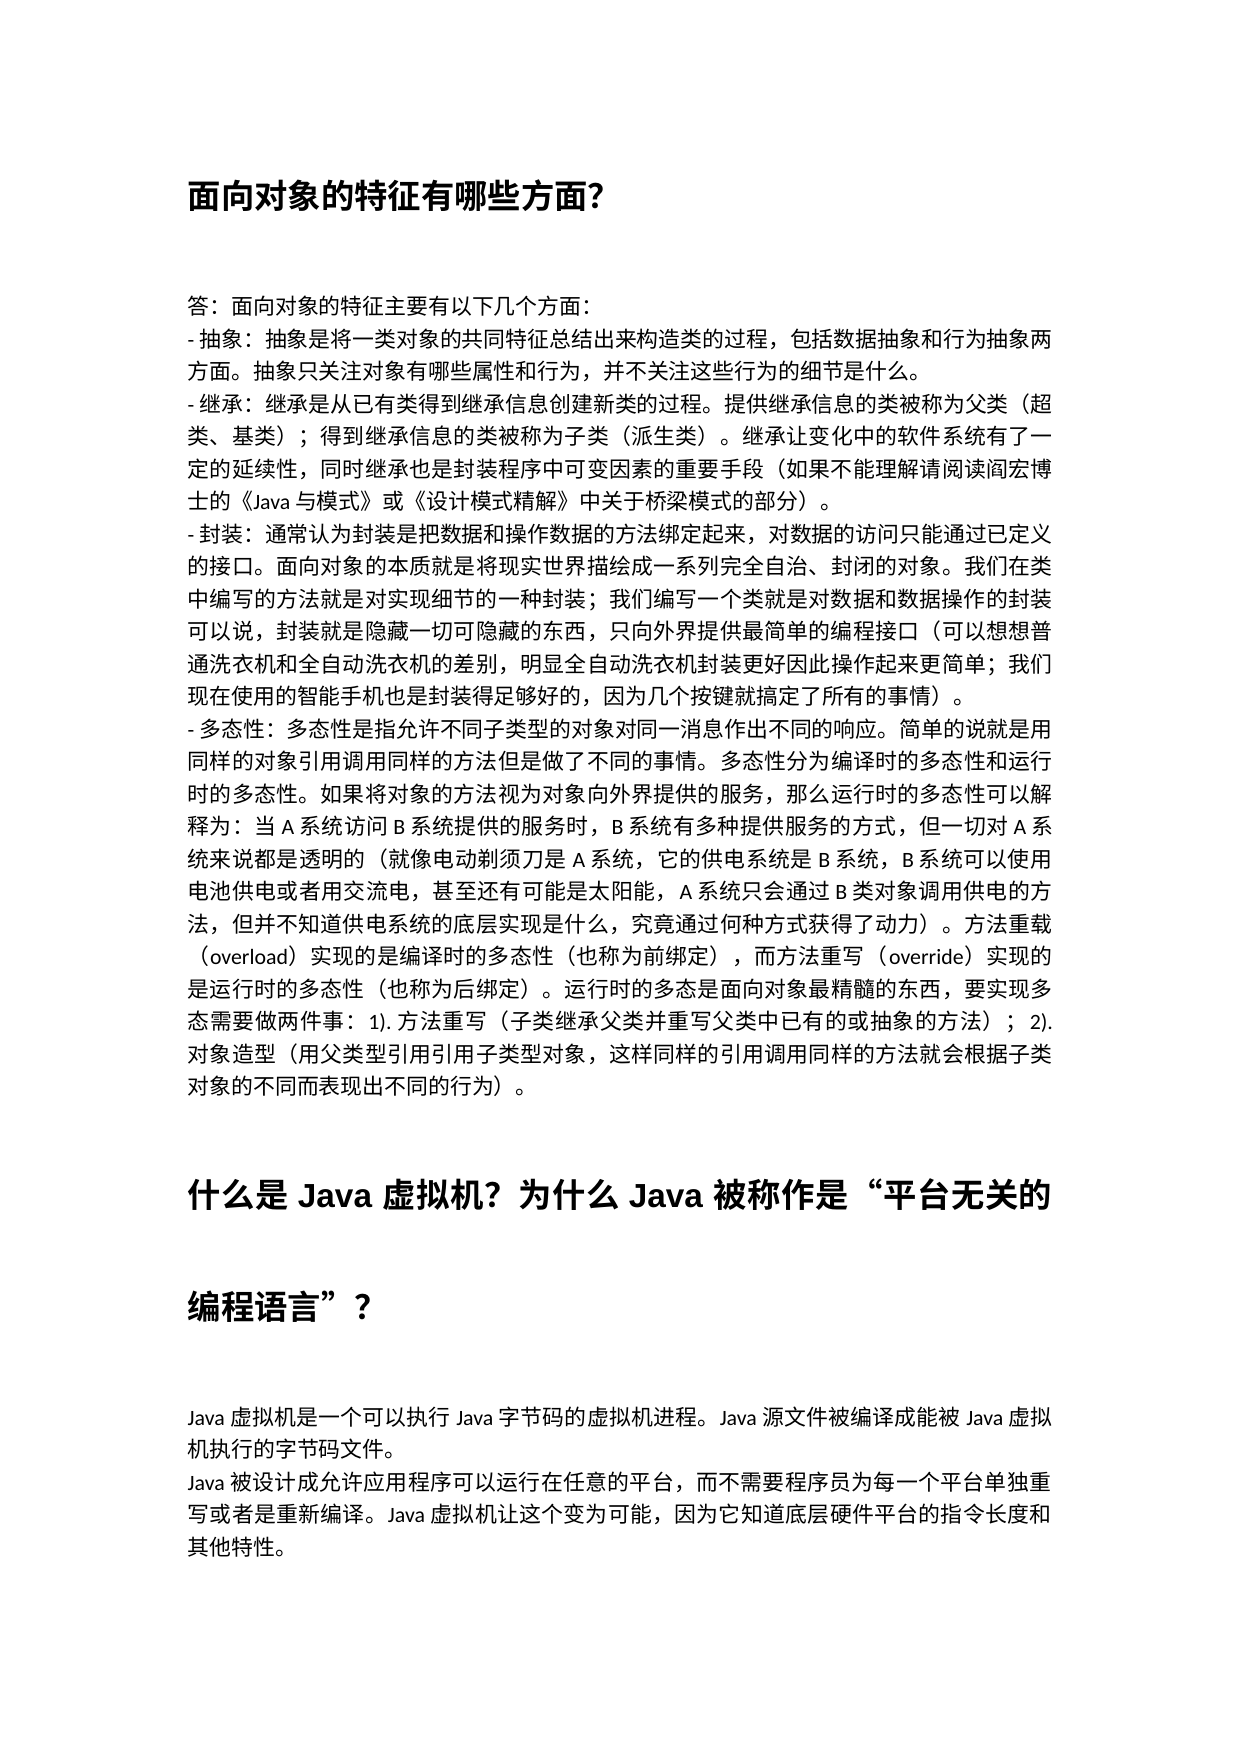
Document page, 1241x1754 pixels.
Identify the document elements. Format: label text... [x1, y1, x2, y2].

text - 多态性：多态性是指允许不同子类型的对象对同一消息作出不同的响应。简单的说就是用同样的对象引用调用同样的方法但是做了不同的事情。多态性分为编译时的多态性和运行时的多态性。如果将对象的方法视为对象向外界提供的服务，那么运行时的多态性可以解释为：当A系统访问B系统提供的服务时，B系统有多种提供服务的方式，但一切对A系统来说都是透明的（就像电动剃须刀是A系统，它的供电系统是B系统，B系统可以使用电池供电或者用交流电，甚至还有可能是太阳能，A系统只会通过B类对象调用供电的方法，但并不知道供电系统的底层实现是什么，究竟通过何种方式获得了动力）。方法重载（overload）实现的是编译时的多态性（也称为前绑定），而方法重写（override）实现的是运行时的多态性（也称为后绑定）。运行时的多态是面向对象最精髓的东西，要实现多态需要做两件事：1). 方法重写（子类继承父类并重写父类中已有的或抽象的方法）；2). 对象造型（用父类型引用引用子类型对象，这样同样的引用调用同样的方法就会根据子类对象的不同而表现出不同的行为）。 [187, 711, 1053, 1101]
text Java 虚拟机是一个可以执行 Java 字节码的虚拟机进程。Java 源文件被编译成能被 Java 虚拟机执行的字节码文件。 [187, 1399, 1053, 1464]
subtitle 什么是 Java 虚拟机？为什么 Java 被称作是“平台无关的编程语言”？ [187, 1161, 1053, 1338]
text - 继承：继承是从已有类得到继承信息创建新类的过程。提供继承信息的类被称为父类（超类、基类）；得到继承信息的类被称为子类（派生类）。继承让变化中的软件系统有了一定的延续性，同时继承也是封装程序中可变因素的重要手段（如果不能理解请阅读阎宏博士的《Java与模式》或《设计模式精解》中关于桥梁模式的部分）。 [187, 386, 1053, 516]
text - 抽象：抽象是将一类对象的共同特征总结出来构造类的过程，包括数据抽象和行为抽象两方面。抽象只关注对象有哪些属性和行为，并不关注这些行为的细节是什么。 [187, 321, 1053, 386]
text 答：面向对象的特征主要有以下几个方面： [187, 289, 1053, 321]
text - 封装：通常认为封装是把数据和操作数据的方法绑定起来，对数据的访问只能通过已定义的接口。面向对象的本质就是将现实世界描绘成一系列完全自治、封闭的对象。我们在类中编写的方法就是对实现细节的一种封装；我们编写一个类就是对数据和数据操作的封装。可以说，封装就是隐藏一切可隐藏的东西，只向外界提供最简单的编程接口（可以想想普通洗衣机和全自动洗衣机的差别，明显全自动洗衣机封装更好因此操作起来更简单；我们现在使用的智能手机也是封装得足够好的，因为几个按键就搞定了所有的事情）。 [187, 516, 1053, 711]
text Java 被设计成允许应用程序可以运行在任意的平台，而不需要程序员为每一个平台单独重写或者是重新编译。Java 虚拟机让这个变为可能，因为它知道底层硬件平台的指令长度和其他特性。 [187, 1464, 1053, 1562]
subtitle 面向对象的特征有哪些方面？ [187, 162, 1053, 227]
